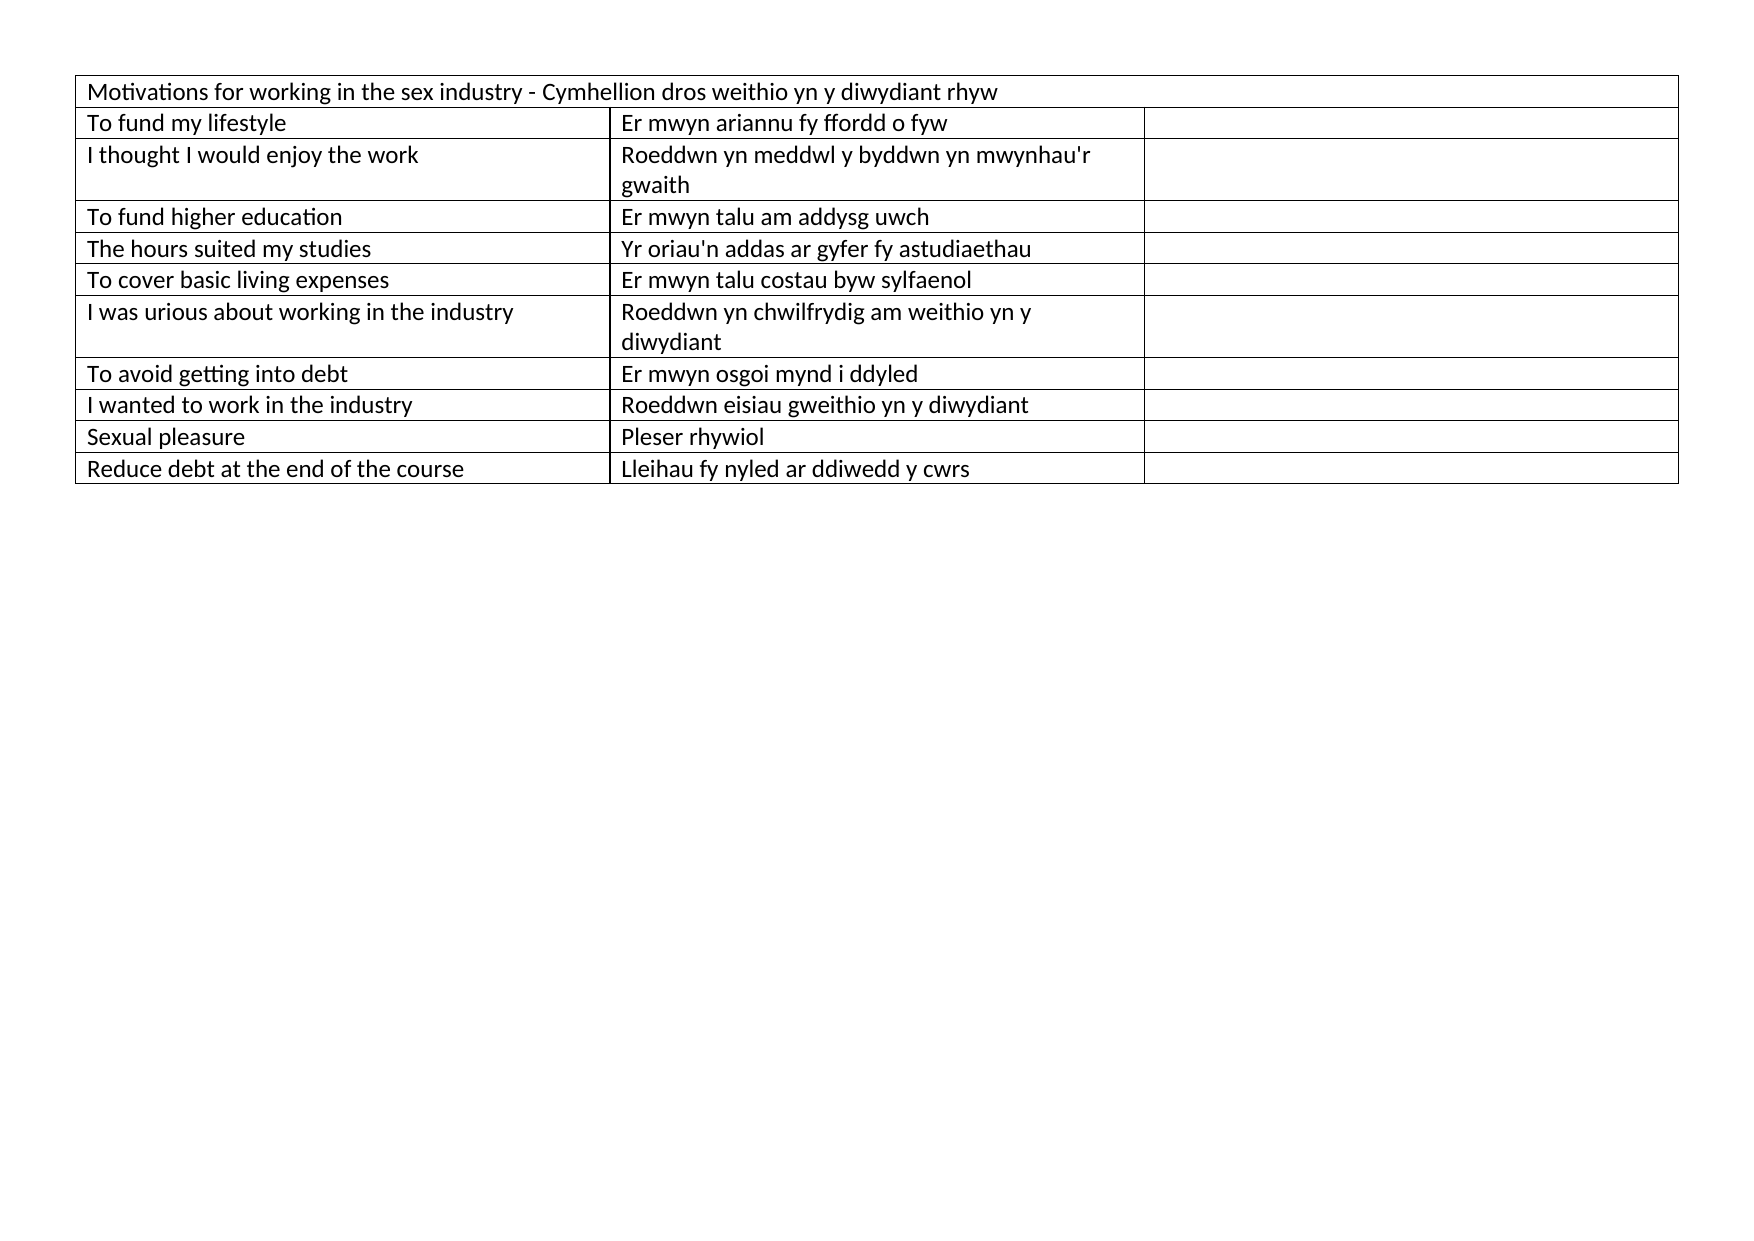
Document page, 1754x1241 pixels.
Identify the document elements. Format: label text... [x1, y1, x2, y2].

table_cell I was urious about working in the industry [76, 296, 609, 357]
table_header Motivations for working in the sex industry - Cymhellion dros weithio yn y diwydiant rhyw [76, 76, 1678, 107]
table_cell Sexual pleasure [76, 421, 609, 452]
table_cell To fund my lifestyle [76, 108, 609, 138]
table_cell To fund higher education [76, 201, 609, 232]
table_cell [1145, 264, 1678, 295]
table_cell Er mwyn talu costau byw sylfaenol [611, 264, 1144, 295]
table_cell Lleihau fy nyled ar ddiwedd y cwrs [611, 453, 1144, 483]
table_cell [1145, 358, 1678, 388]
table_cell I thought I would enjoy the work [76, 139, 609, 200]
table_cell Roeddwn yn meddwl y byddwn yn mwynhau'r gwaith [611, 139, 1144, 200]
table_cell [1145, 453, 1678, 483]
table_cell [1145, 108, 1678, 138]
table_cell Er mwyn talu am addysg uwch [611, 201, 1144, 232]
table_cell The hours suited my studies [76, 233, 609, 263]
table_cell To cover basic living expenses [76, 264, 609, 295]
table_cell To avoid getting into debt [76, 358, 609, 388]
table_cell Er mwyn ariannu fy ffordd o fyw [611, 108, 1144, 138]
table_cell [1145, 296, 1678, 357]
table_cell [1145, 390, 1678, 420]
table_cell [1145, 139, 1678, 200]
table_cell [1145, 201, 1678, 232]
table_cell [1145, 421, 1678, 452]
table_cell Roeddwn eisiau gweithio yn y diwydiant [611, 390, 1144, 420]
table_cell Yr oriau'n addas ar gyfer fy astudiaethau [611, 233, 1144, 263]
table_cell Er mwyn osgoi mynd i ddyled [611, 358, 1144, 388]
table_cell Reduce debt at the end of the course [76, 453, 609, 483]
table_cell I wanted to work in the industry [76, 390, 609, 420]
table_cell Pleser rhywiol [611, 421, 1144, 452]
table_cell [1145, 233, 1678, 263]
table_cell Roeddwn yn chwilfrydig am weithio yn y diwydiant [611, 296, 1144, 357]
